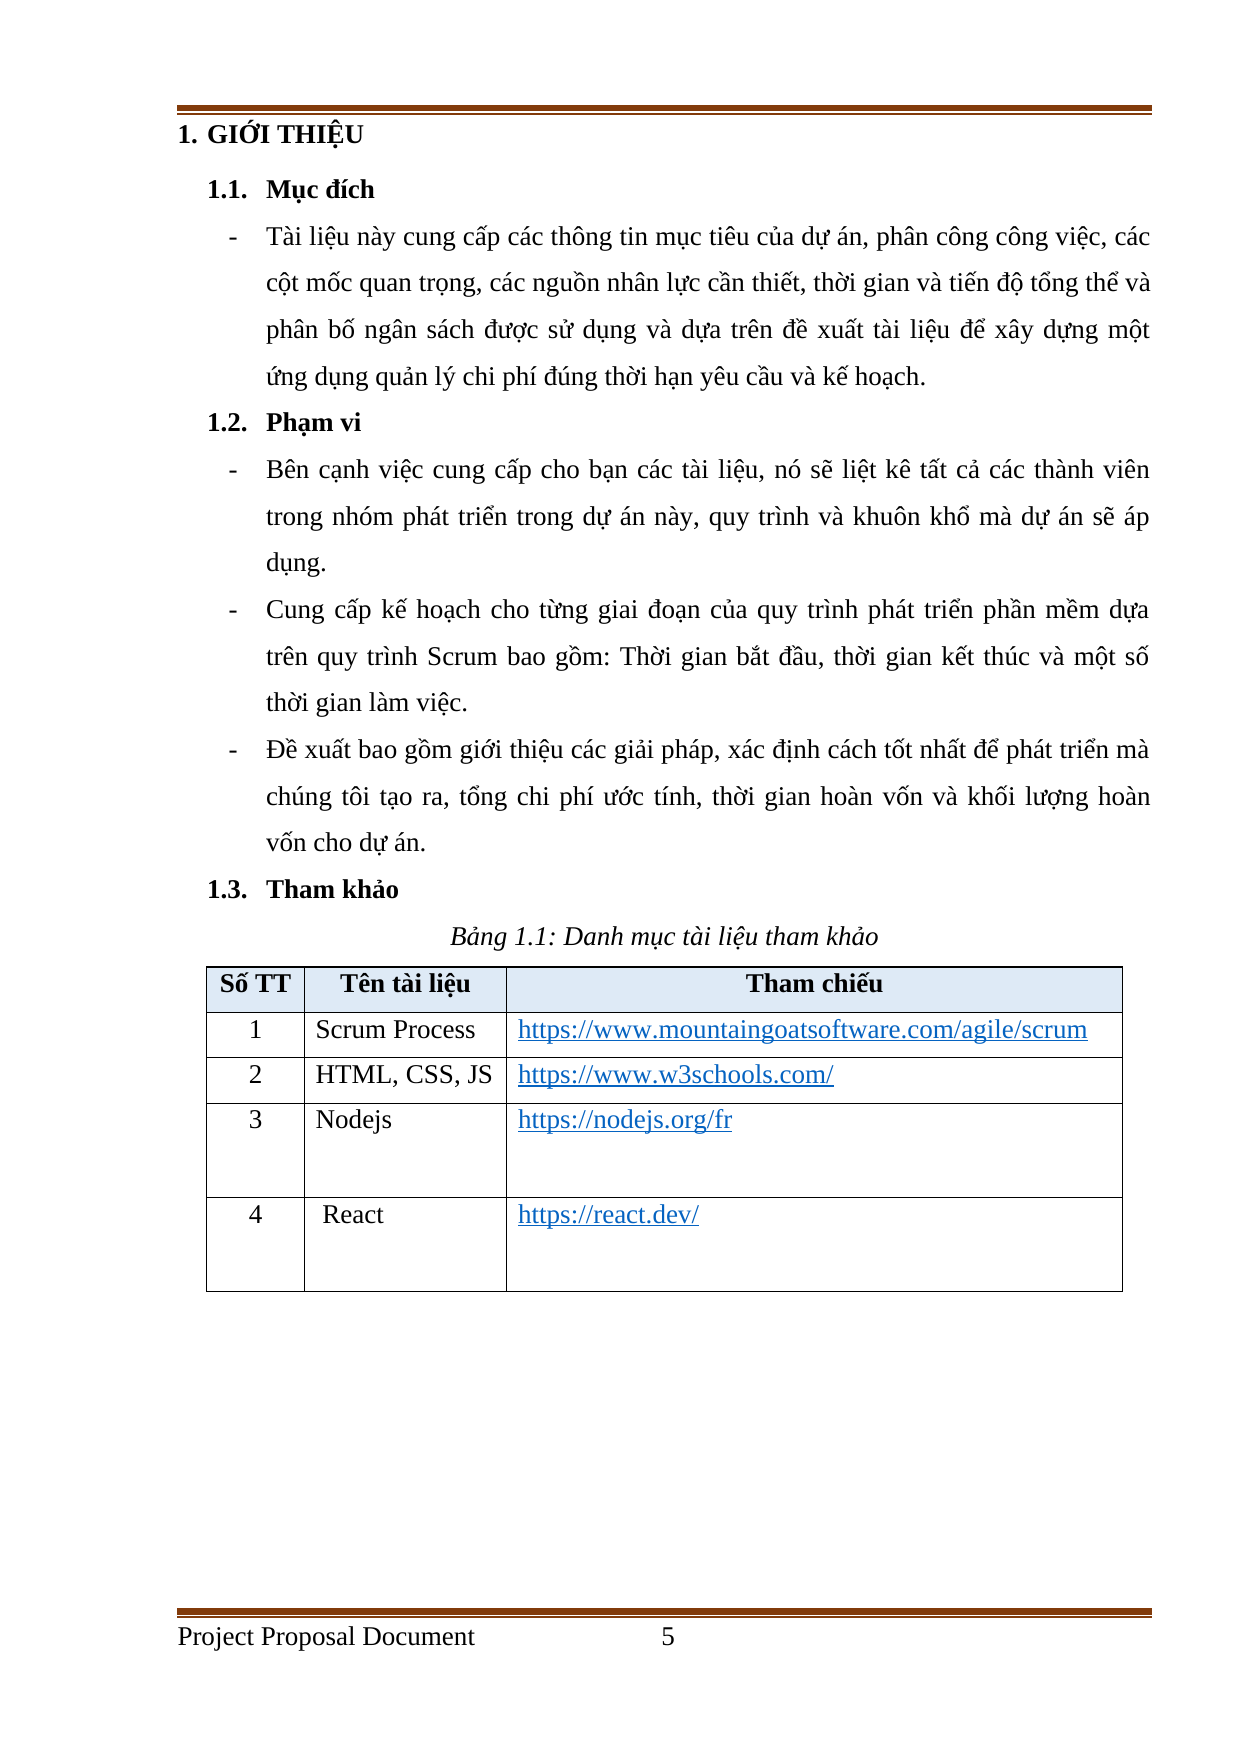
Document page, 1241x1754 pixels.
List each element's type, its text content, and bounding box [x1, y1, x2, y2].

table_cell HTML, CSS, JS [305, 1058, 506, 1102]
table_cell 2 [207, 1058, 304, 1102]
list Đề xuất bao gồm giới thiệu các giải pháp, xác định cách tốt nhất để phát triển mà chúng tôi tạo ra, tổng chi phí ước tính, thời gian hoàn vốn và khối lượng hoàn vốn cho dự án. [228, 733, 1152, 858]
table_header Số TT [207, 968, 304, 1012]
table_header Tham chiếu [507, 968, 1122, 1012]
subtitle GIỚI THIỆU [177, 118, 1152, 149]
list Bên cạnh việc cung cấp cho bạn các tài liệu, nó sẽ liệt kê tất cả các thành viên trong nhóm phát triển trong dự án này, quy trình và khuôn khổ mà dự án sẽ áp dụng. [228, 453, 1152, 578]
subtitle Phạm vi [207, 406, 1152, 438]
table_cell https://www.w3schools.com/ [507, 1058, 1122, 1102]
table_cell https://nodejs.org/fr [507, 1104, 1122, 1197]
table_cell 1 [207, 1013, 304, 1057]
subtitle Mục đích [207, 173, 1152, 204]
table_cell 3 [207, 1104, 304, 1197]
text Bảng 1.1: Danh mục tài liệu tham khảo [177, 920, 1152, 951]
list Cung cấp kế hoạch cho từng giai đoạn của quy trình phát triển phần mềm dựa trên quy trình Scrum bao gồm: Thời gian bắt đầu, thời gian kết thúc và một số thời gian làm việc. [228, 593, 1152, 718]
table_cell Scrum Process [305, 1013, 506, 1057]
list Tài liệu này cung cấp các thông tin mục tiêu của dự án, phân công công việc, các cột mốc quan trọng, các nguồn nhân lực cần thiết, thời gian và tiến độ tổng thể và phân bố ngân sách được sử dụng và dựa trên đề xuất tài liệu để xây dựng một ứng dụng quản lý chi phí đúng thời hạn yêu cầu và kế hoạch. [228, 220, 1152, 391]
table_cell https://react.dev/ [507, 1198, 1122, 1291]
table_header Tên tài liệu [305, 968, 506, 1012]
table_cell 4 [207, 1198, 304, 1291]
table_cell Nodejs [305, 1104, 506, 1197]
table_cell React [305, 1198, 506, 1291]
subtitle Tham khảo [207, 873, 1152, 904]
table_cell https://www.mountaingoatsoftware.com/agile/scrum [507, 1013, 1122, 1057]
